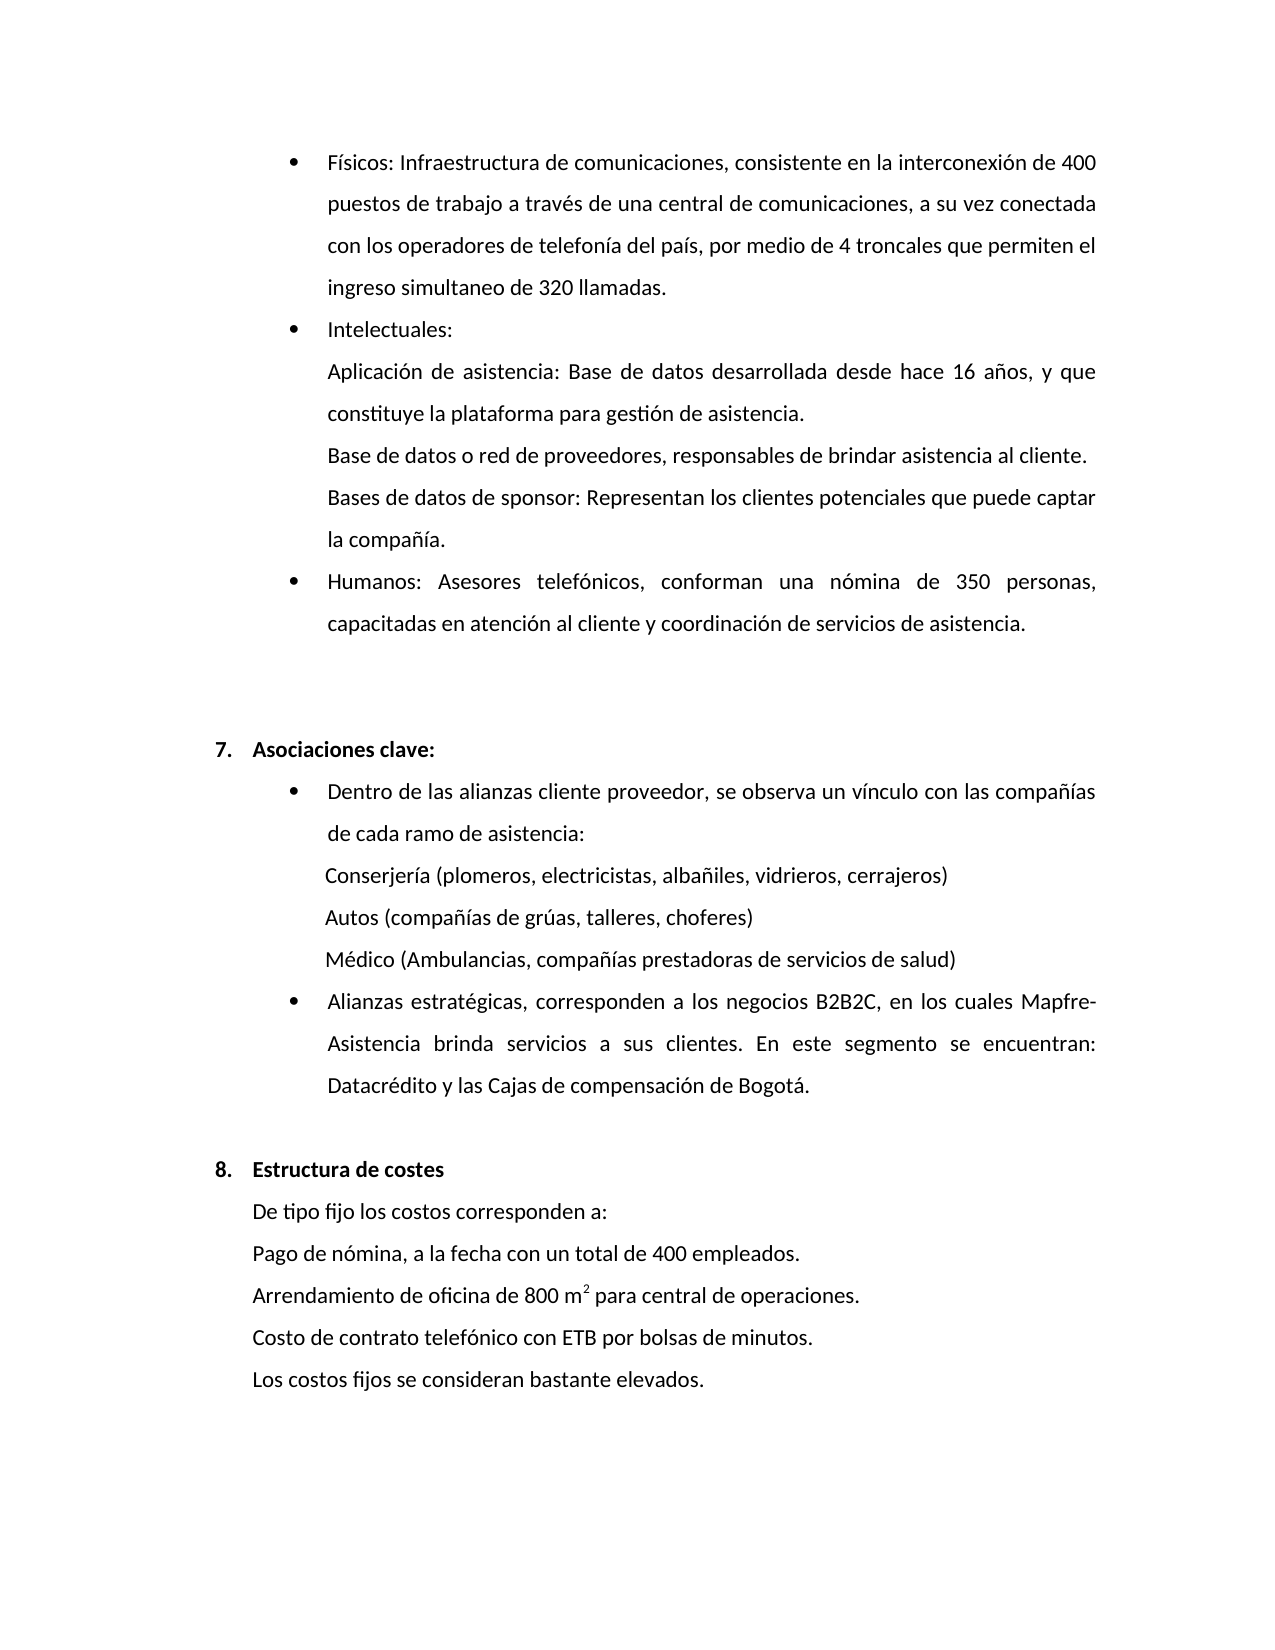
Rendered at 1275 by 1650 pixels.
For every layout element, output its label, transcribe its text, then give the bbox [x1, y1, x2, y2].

list Base de datos o red de proveedores, responsables de brindar asistencia al cliente. [327, 441, 1098, 469]
list Dentro de las alianzas cliente proveedor, se observa un vínculo con las compañías de cada ramo de asistencia: [290, 777, 1098, 847]
list Aplicación de asistencia: Base de datos desarrollada desde hace 16 años, y que constituye la plataforma para gestión de asistencia. [327, 357, 1098, 427]
list Pago de nómina, a la fecha con un total de 400 empleados. [252, 1239, 1098, 1267]
list Médico (Ambulancias, compañías prestadoras de servicios de salud) [252, 945, 1098, 973]
list Asociaciones clave: [215, 735, 1098, 763]
list De tipo fijo los costos corresponden a: [252, 1197, 1098, 1225]
list Autos (compañías de grúas, talleres, choferes) [252, 903, 1098, 931]
list Bases de datos de sponsor: Representan los clientes potenciales que puede captar la compañía. [327, 483, 1098, 553]
list Arrendamiento de oficina de 800 m2 para central de operaciones. [252, 1281, 1098, 1309]
list Humanos: Asesores telefónicos, conforman una nómina de 350 personas, capacitadas en atención al cliente y coordinación de servicios de asistencia. [290, 567, 1098, 637]
list Conserjería (plomeros, electricistas, albañiles, vidrieros, cerrajeros) [252, 861, 1098, 889]
list Intelectuales: [290, 316, 1098, 343]
list Costo de contrato telefónico con ETB por bolsas de minutos. [252, 1323, 1098, 1351]
list Los costos fijos se consideran bastante elevados. [252, 1365, 1098, 1393]
list Estructura de costes [215, 1155, 1098, 1183]
list Alianzas estratégicas, corresponden a los negocios B2B2C, en los cuales Mapfre-Asistencia brinda servicios a sus clientes. En este segmento se encuentran: Datacrédito y las Cajas de compensación de Bogotá. [290, 987, 1098, 1099]
list Físicos: Infraestructura de comunicaciones, consistente en la interconexión de 400 puestos de trabajo a través de una central de comunicaciones, a su vez conectada con los operadores de telefonía del país, por medio de 4 troncales que permiten el ingreso simultaneo de 320 llamadas. [290, 148, 1098, 302]
